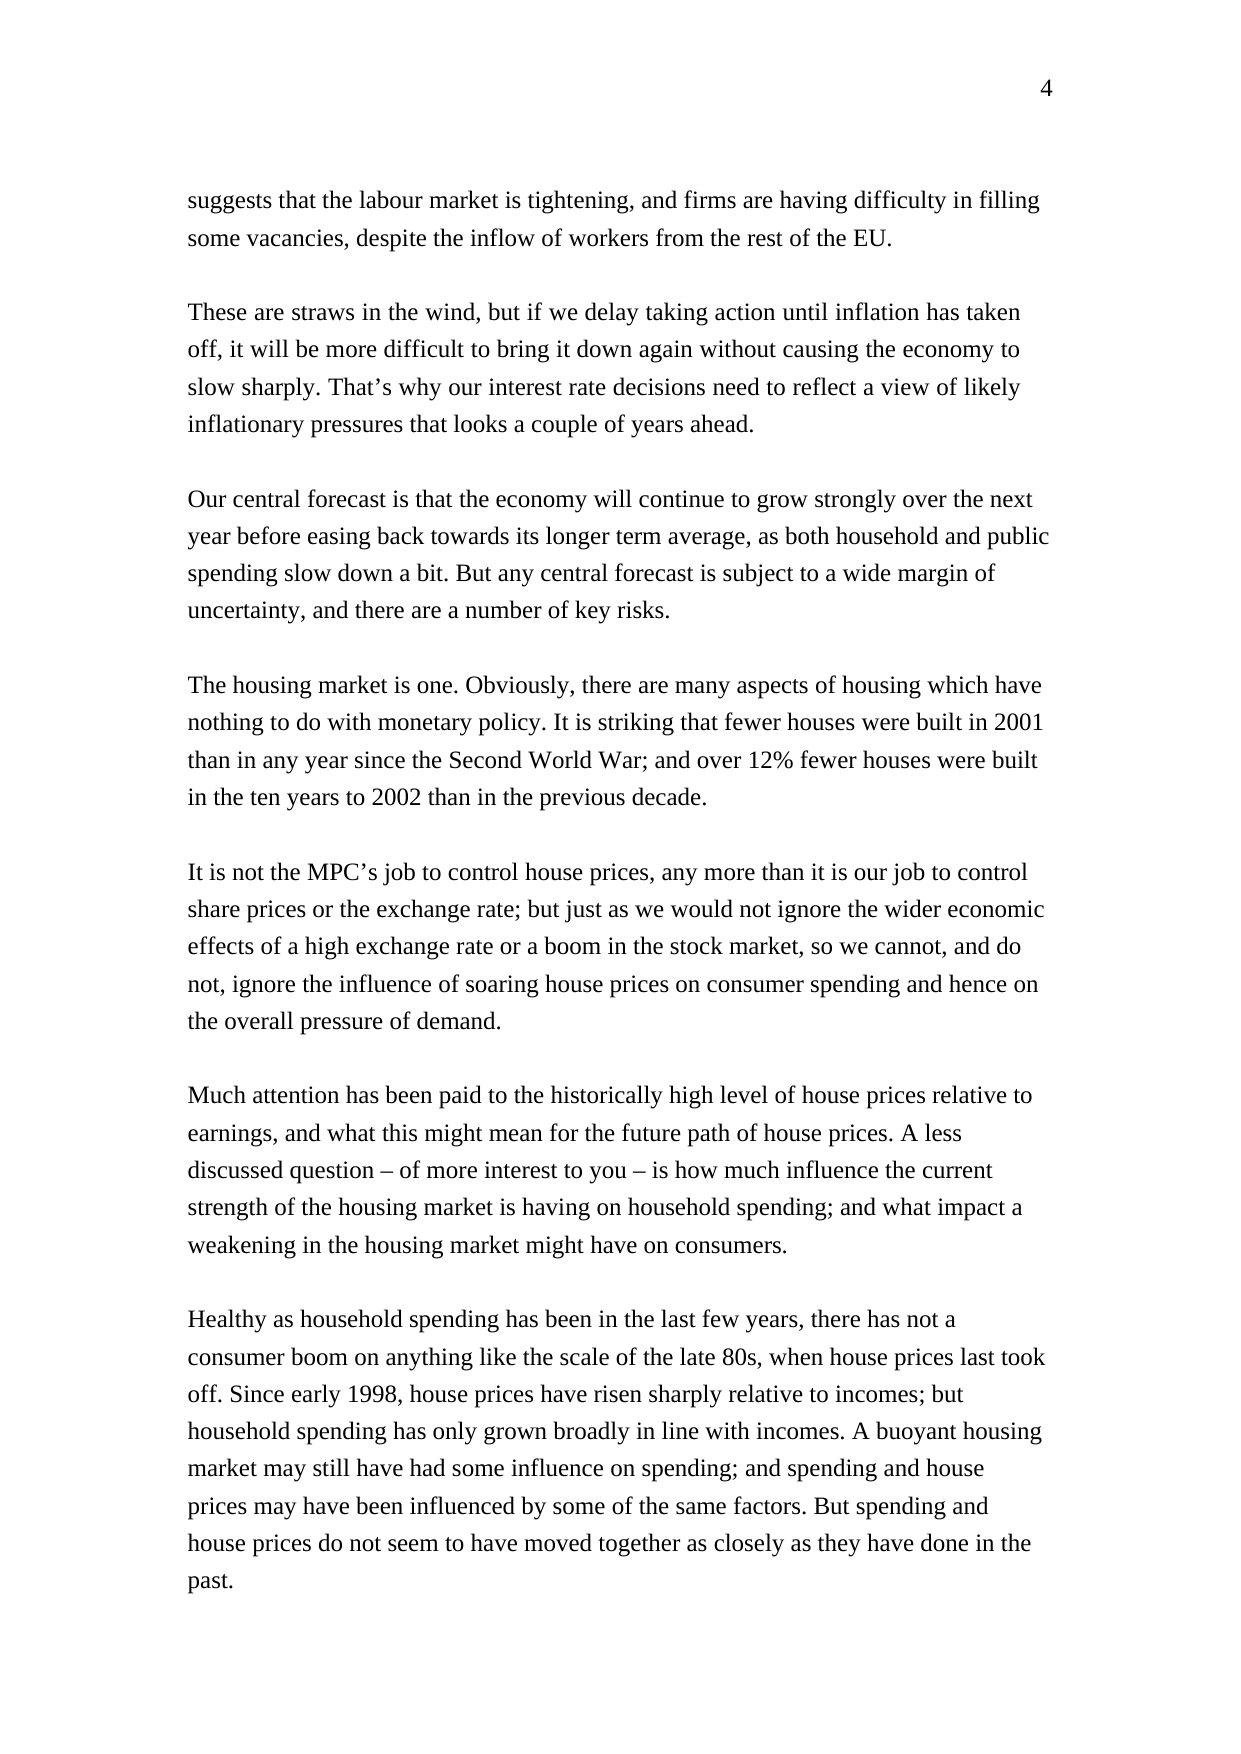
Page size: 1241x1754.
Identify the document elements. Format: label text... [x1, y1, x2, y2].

text Healthy as household spending has been in the last few years, there has not a consumer boom on anything like the scale of the late 80s, when house prices last took off. Since early 1998, house prices have risen sharply relative to incomes; but household spending has only grown broadly in line with incomes. A buoyant housing market may still have had some influence on spending; and spending and house prices may have been influenced by some of the same factors. But spending and house prices do not seem to have moved together as closely as they have done in the past. [187, 1304, 1050, 1594]
text The housing market is one. Obviously, there are many aspects of housing which have nothing to do with monetary policy. It is striking that fewer houses were built in 2001 than in any year since the Second World War; and over 12% fewer houses were built in the ten years to 2002 than in the previous decade. [187, 670, 1049, 811]
text suggests that the labour market is tightening, and firms are having difficulty in filling some vacancies, despite the inflow of workers from the rest of the EU. [187, 185, 1043, 251]
text Much attention has been paid to the historically high level of house prices relative to earnings, and what this might mean for the future path of house prices. A less discussed question – of more interest to you – is how much influence the current strength of the housing market is having on household spending; and what impact a weakening in the housing market might have on consumers. [187, 1081, 1036, 1258]
text These are straws in the wind, but if we delay taking action until inflation has taken off, it will be more difficult to bring it down again without causing the economy to slow sharply. That’s why our interest rate decisions need to reflect a view of likely inflationary pressures that looks a couple of years ahead. [187, 297, 1022, 438]
text Our central forecast is that the economy will continue to grow strongly over the next year before easing back towards its longer term average, as both household and public spending slow down a bit. But any central forecast is subject to a wide margin of uncertainty, and there are a number of key risks. [187, 484, 1052, 624]
text It is not the MPC’s job to control house prices, any more than it is our job to control share prices or the exchange rate; but just as we would not ignore the wider economic effects of a high exchange rate or a boom in the stock market, so we cannot, and do not, ignore the influence of soaring house prices on consumer spending and hence on the overall pressure of demand. [187, 857, 1048, 1035]
